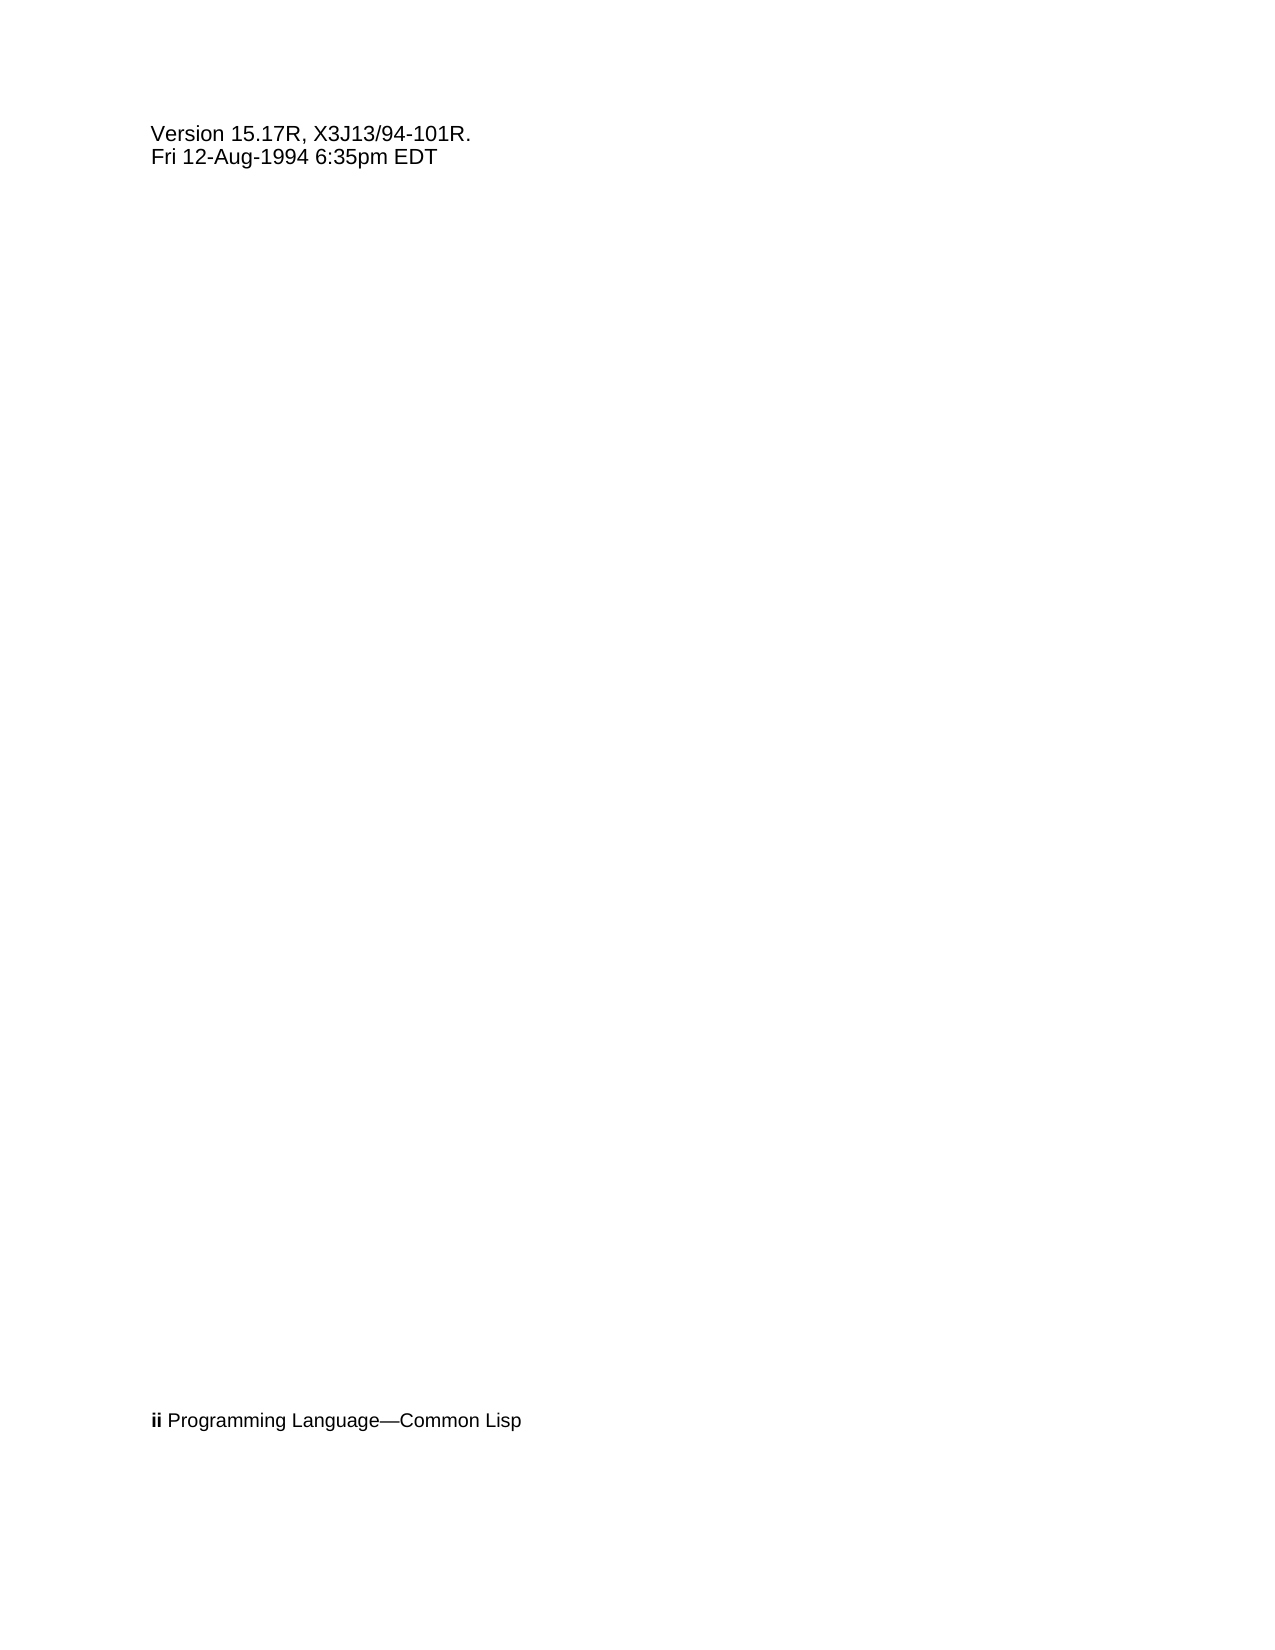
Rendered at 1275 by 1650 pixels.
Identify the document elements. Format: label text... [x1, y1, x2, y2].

text Version 15.17R, X3J13/94-101R. Fri 12-Aug-1994 6:35pm EDT [150, 123, 475, 169]
text ii Programming Language—Common Lisp [151, 1409, 1148, 1431]
